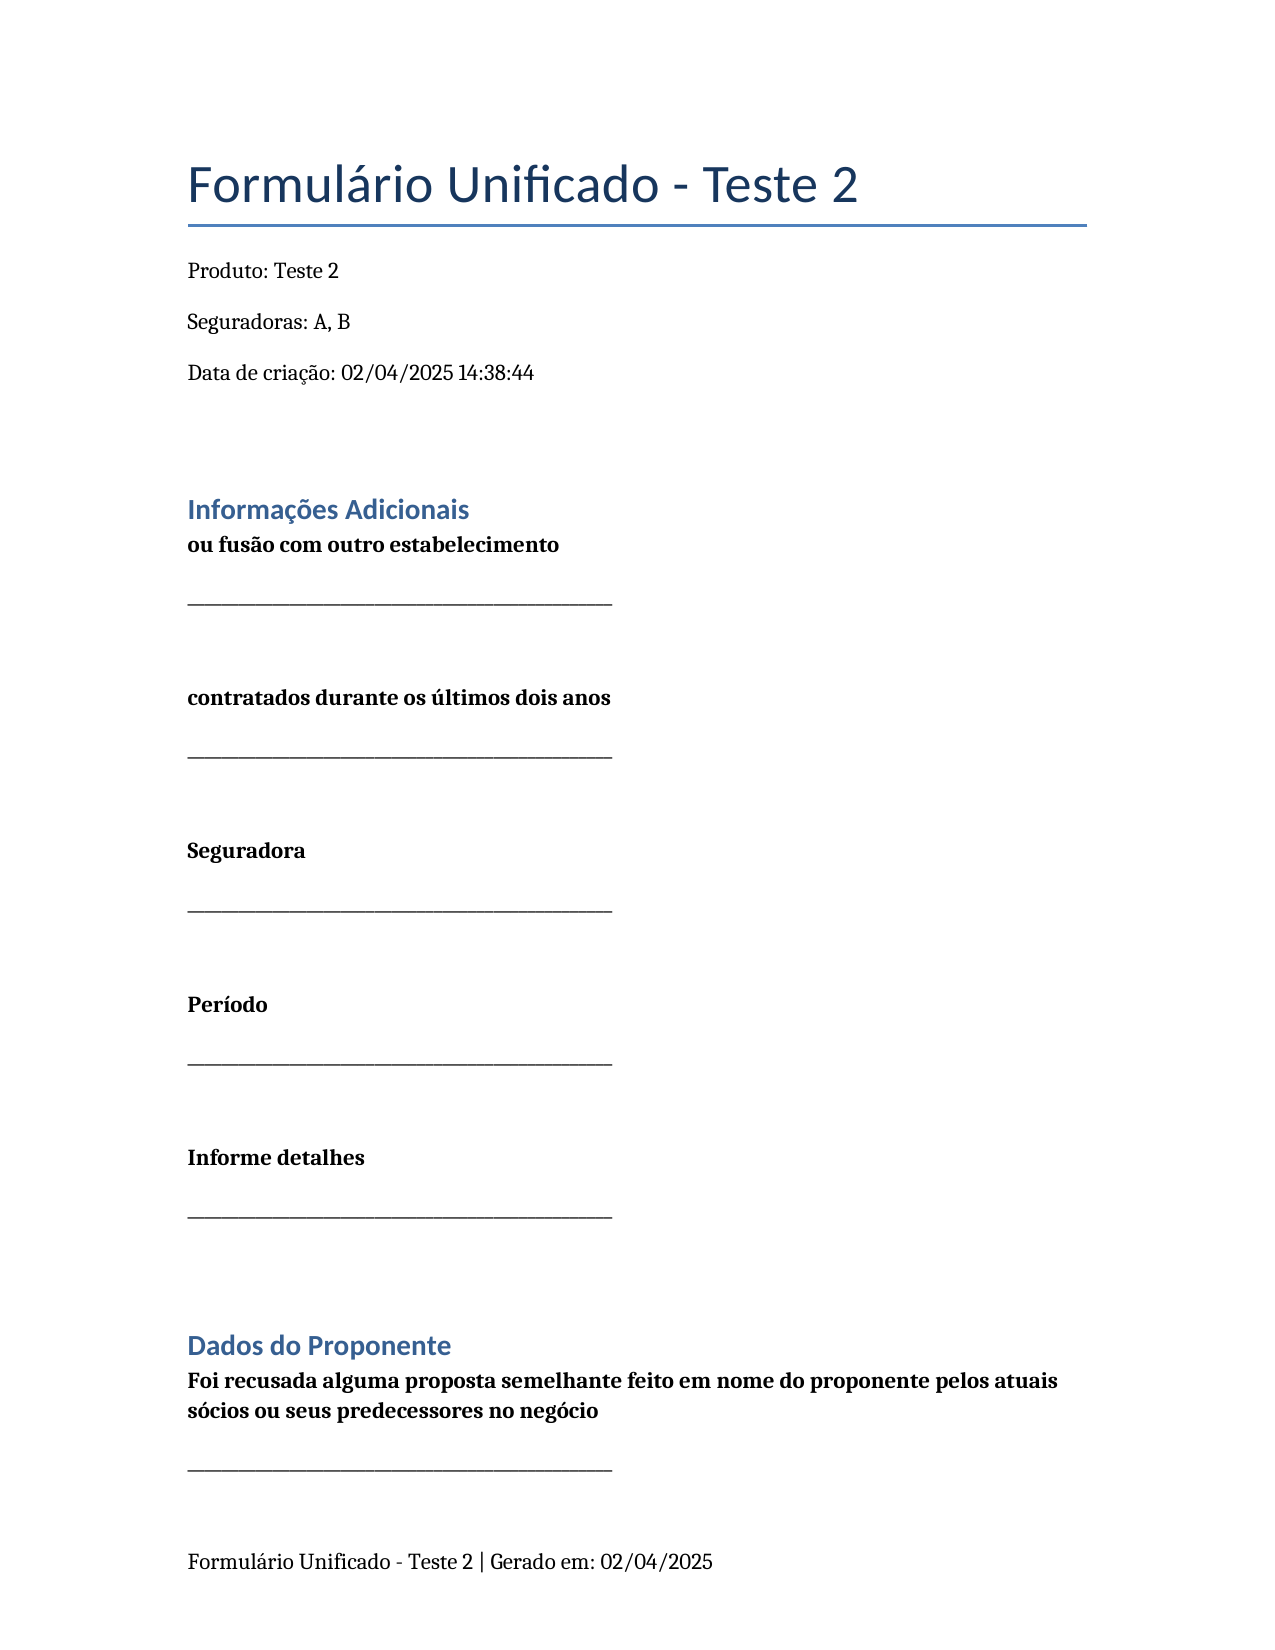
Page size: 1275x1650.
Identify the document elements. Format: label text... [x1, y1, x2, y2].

title Formulário Unificado - Teste 2 [187, 150, 1087, 227]
text Data de criação: 02/04/2025 14:38:44 [187, 360, 1087, 386]
text Foi recusada alguma proposta semelhante feito em nome do proponente pelos atuais sócios ou seus predecessores no negócio [187, 1368, 1087, 1424]
text ou fusão com outro estabelecimento [187, 532, 1087, 558]
text __________________________________________________ [187, 889, 1087, 916]
subtitle Informações Adicionais [187, 491, 1087, 527]
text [187, 1449, 1087, 1475]
text __________________________________________________ [187, 736, 1087, 763]
text Informe detalhes [187, 1144, 1087, 1171]
text __________________________________________________ [187, 1042, 1087, 1069]
text Seguradoras: A, B [187, 309, 1087, 335]
text __________________________________________________ [187, 1196, 1087, 1222]
text __________________________________________________ [187, 583, 1087, 609]
text Produto: Teste 2 [187, 258, 1087, 284]
text contratados durante os últimos dois anos [187, 685, 1087, 712]
text Seguradora [187, 838, 1087, 865]
subtitle Dados do Proponente [187, 1327, 1087, 1362]
text Período [187, 991, 1087, 1018]
